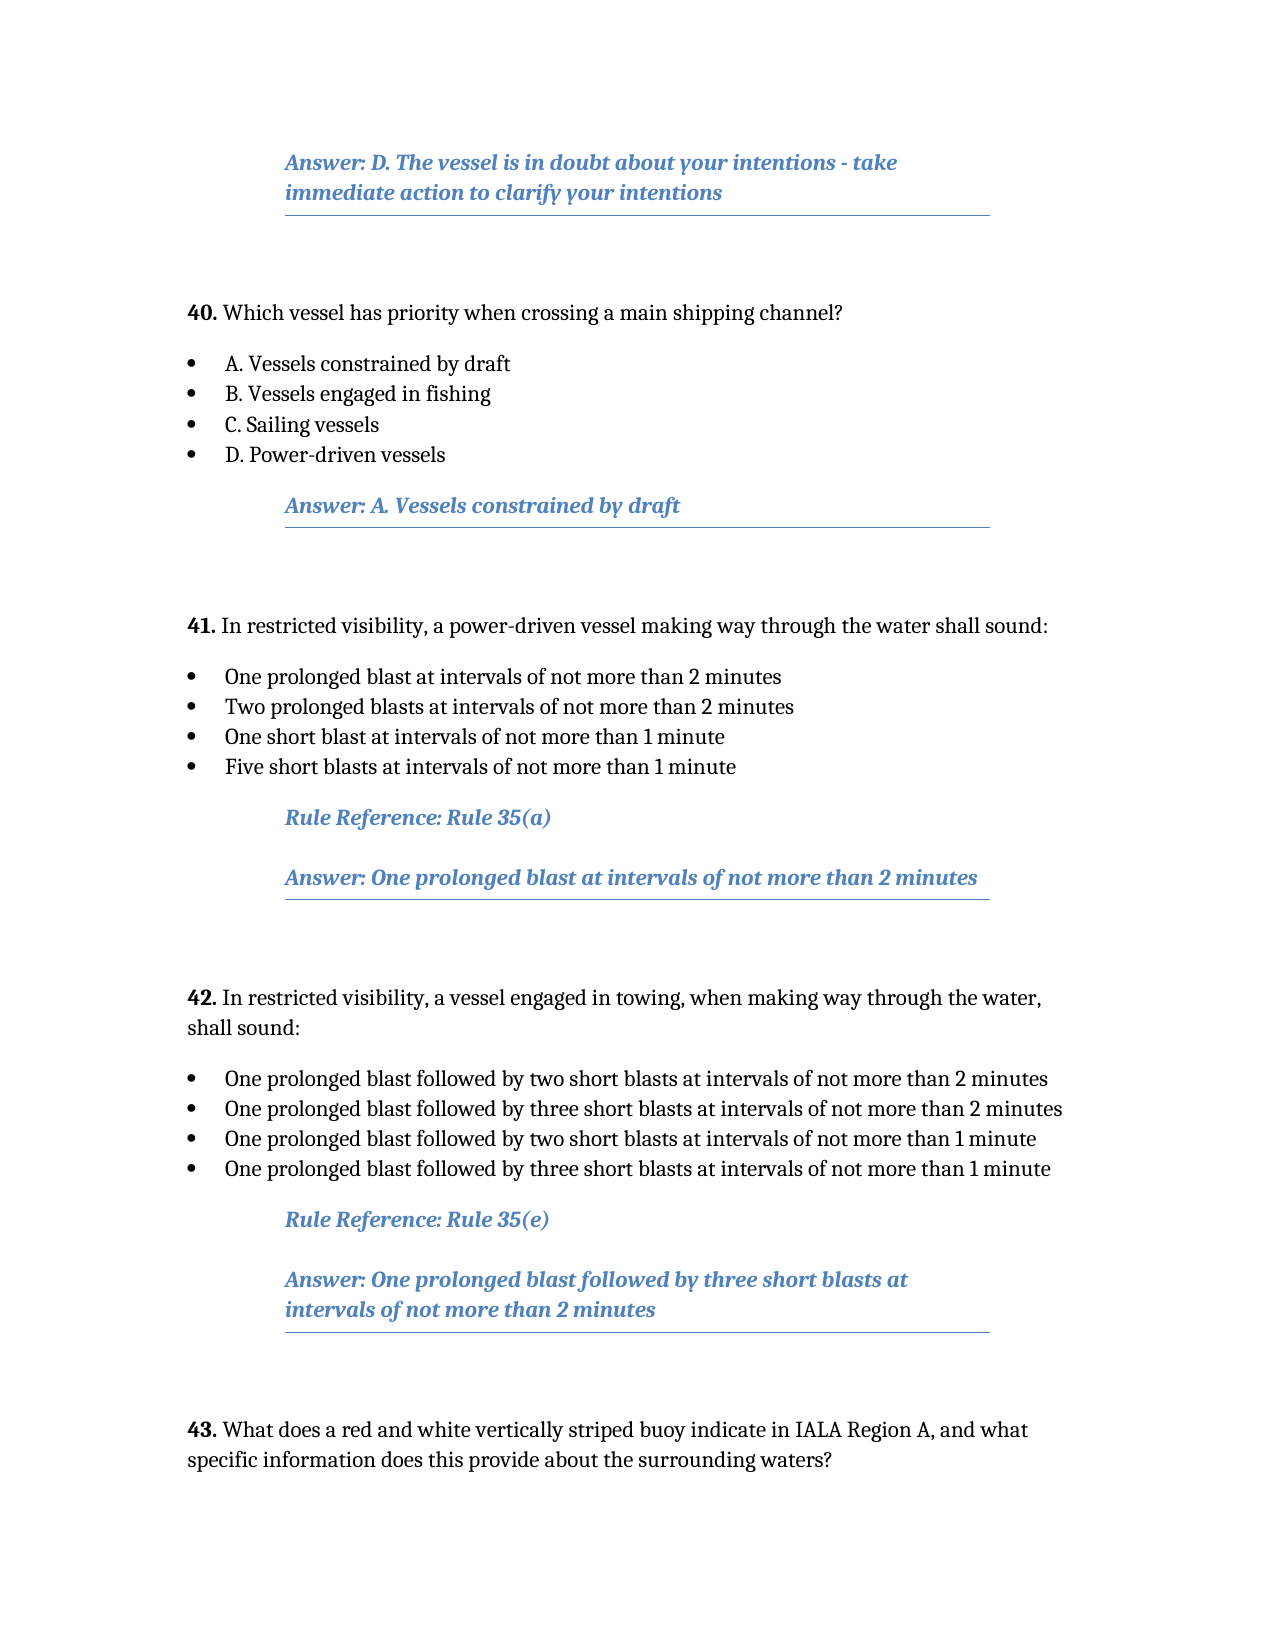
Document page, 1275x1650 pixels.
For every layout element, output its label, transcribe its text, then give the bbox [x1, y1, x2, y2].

list Two prolonged blasts at intervals of not more than 2 minutes [187, 694, 1087, 720]
text Answer: D. The vessel is in doubt about your intentions - take immediate action to clarify your intentions [285, 150, 990, 215]
text 42. In restricted visibility, a vessel engaged in towing, when making way through the water, shall sound: [187, 984, 1087, 1041]
list B. Vessels engaged in fishing [187, 381, 1087, 408]
list C. Sailing vessels [187, 411, 1087, 438]
text 41. In restricted visibility, a power-driven vessel making way through the water shall sound: [187, 612, 1087, 639]
list One prolonged blast at intervals of not more than 2 minutes [187, 663, 1087, 690]
list Five short blasts at intervals of not more than 1 minute [187, 754, 1087, 781]
text Answer: One prolonged blast followed by three short blasts at intervals of not more than 2 minutes [285, 1267, 990, 1332]
text Answer: A. Vessels constrained by draft [285, 493, 990, 527]
list One prolonged blast followed by three short blasts at intervals of not more than 1 minute [187, 1156, 1087, 1183]
list One prolonged blast followed by two short blasts at intervals of not more than 2 minutes [187, 1066, 1087, 1092]
list One short blast at intervals of not more than 1 minute [187, 724, 1087, 750]
list One prolonged blast followed by two short blasts at intervals of not more than 1 minute [187, 1126, 1087, 1152]
list D. Power-driven vessels [187, 442, 1087, 468]
text 43. What does a red and white vertically striped buoy indicate in IALA Region A, and what specific information does this provide about the surrounding waters? [187, 1417, 1087, 1473]
text Rule Reference: Rule 35(e) [285, 1207, 990, 1234]
list One prolonged blast followed by three short blasts at intervals of not more than 2 minutes [187, 1096, 1087, 1122]
text Answer: One prolonged blast at intervals of not more than 2 minutes [285, 864, 990, 899]
list A. Vessels constrained by draft [187, 351, 1087, 377]
text 40. Which vessel has priority when crossing a main shipping channel? [187, 300, 1087, 326]
text Rule Reference: Rule 35(a) [285, 805, 990, 832]
